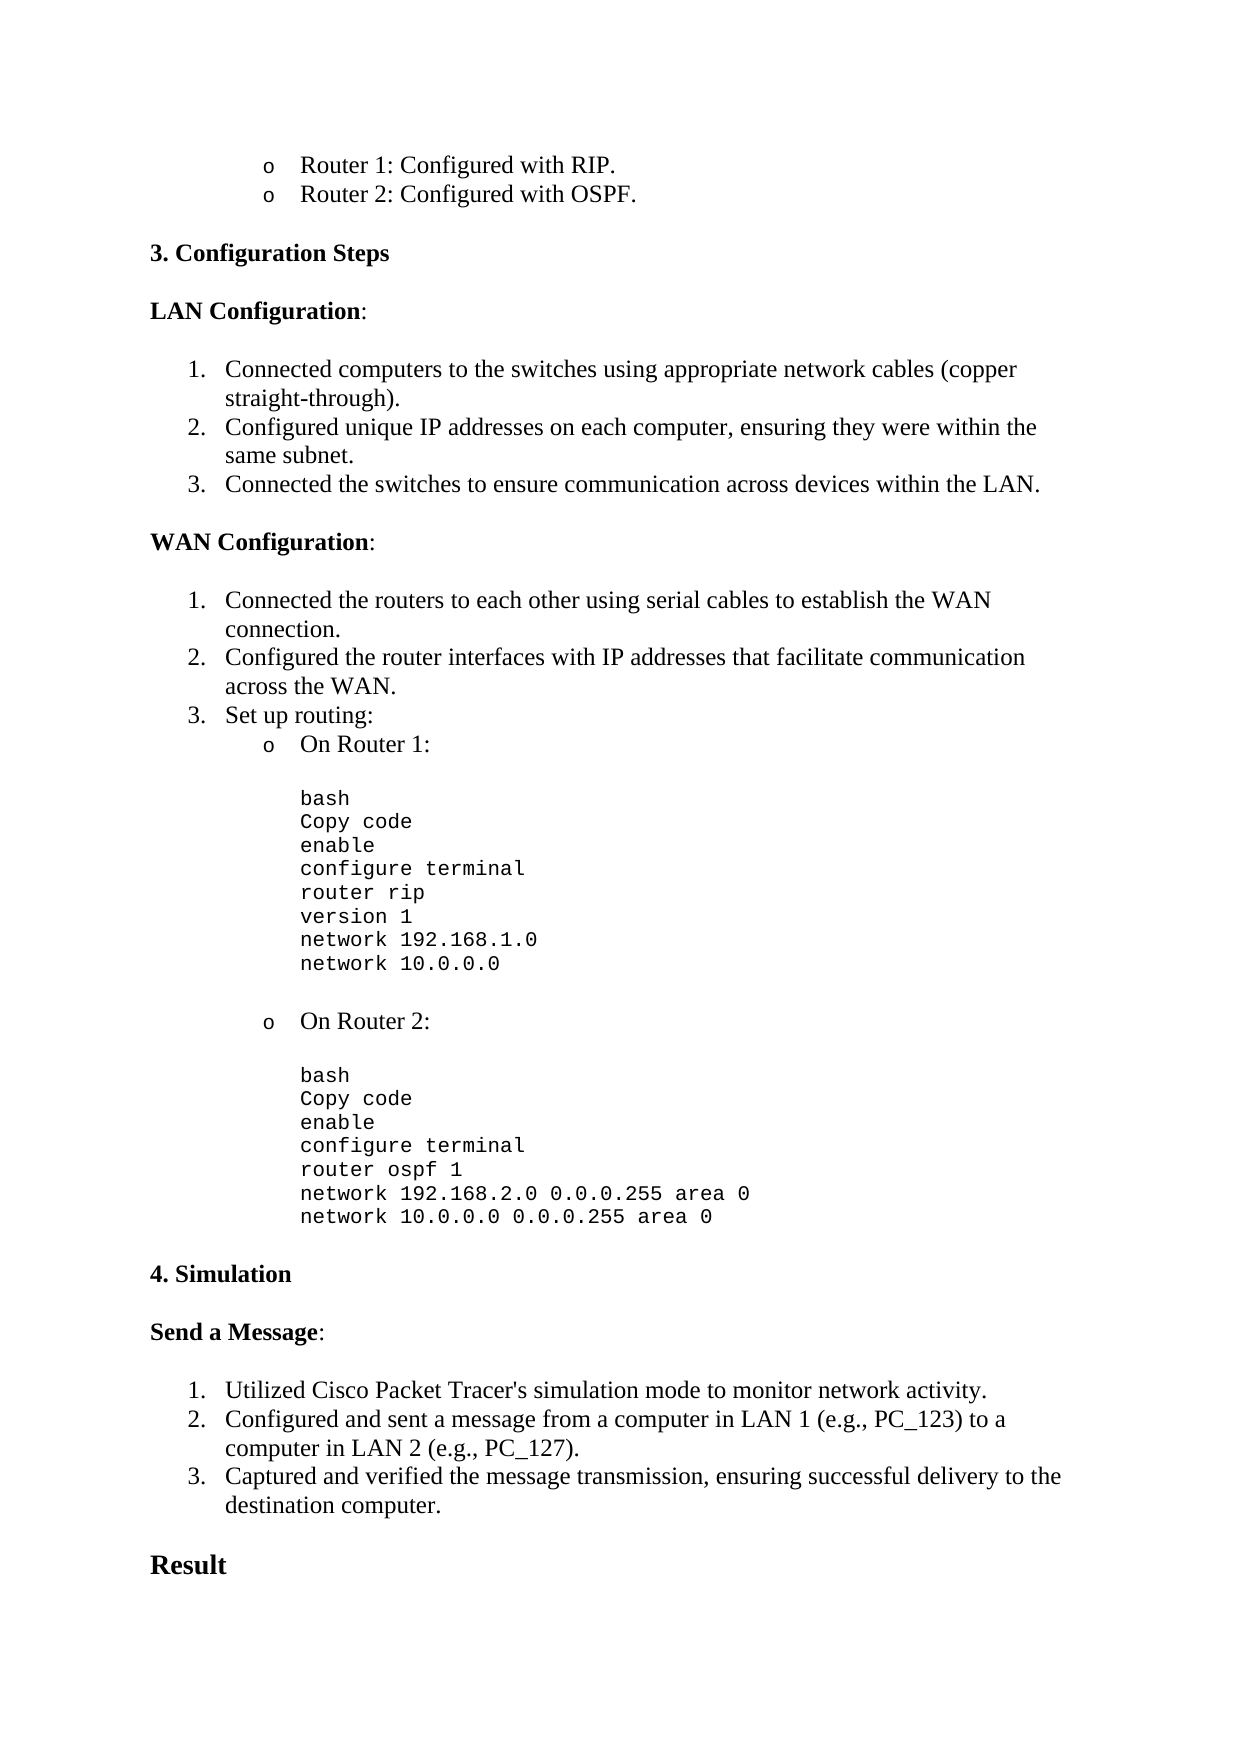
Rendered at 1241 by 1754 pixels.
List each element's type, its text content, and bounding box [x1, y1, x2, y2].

text version 1 [300, 906, 1090, 929]
text 3. Configuration Steps [150, 238, 1090, 267]
text router ospf 1 [300, 1159, 1090, 1183]
text Send a Message: [150, 1317, 1090, 1346]
list On Router 2: [262, 1006, 1090, 1035]
list On Router 1: [262, 729, 1090, 758]
text Copy code [300, 811, 1090, 835]
list Configured and sent a message from a computer in LAN 1 (e.g., PC_123) to a computer in LAN 2 (e.g., PC_127). [187, 1404, 1090, 1461]
text enable [300, 835, 1090, 858]
text enable [300, 1112, 1090, 1136]
text network 192.168.1.0 [300, 929, 1090, 953]
list Configured unique IP addresses on each computer, ensuring they were within the same subnet. [187, 412, 1090, 469]
list Connected the routers to each other using serial cables to establish the WAN connection. [187, 585, 1090, 642]
text network 10.0.0.0 0.0.0.255 area 0 [300, 1206, 1090, 1230]
text network 192.168.2.0 0.0.0.255 area 0 [300, 1183, 1090, 1206]
list Connected computers to the switches using appropriate network cables (copper straight-through). [187, 354, 1090, 412]
text 4. Simulation [150, 1259, 1090, 1288]
list Configured the router interfaces with IP addresses that facilitate communication across the WAN. [187, 642, 1090, 700]
list Router 2: Configured with OSPF. [262, 179, 1090, 209]
text bash [300, 787, 1090, 811]
text LAN Configuration: [150, 296, 1090, 325]
list Captured and verified the message transmission, ensuring successful delivery to the destination computer. [187, 1461, 1090, 1519]
text Result [150, 1548, 1090, 1580]
list Connected the switches to ensure communication across devices within the LAN. [187, 469, 1090, 498]
text WAN Configuration: [150, 527, 1090, 556]
text network 10.0.0.0 [300, 953, 1090, 977]
text Copy code [300, 1088, 1090, 1112]
text configure terminal [300, 1136, 1090, 1159]
text configure terminal [300, 858, 1090, 882]
text router rip [300, 882, 1090, 906]
list Utilized Cisco Packet Tracer's simulation mode to monitor network activity. [187, 1375, 1090, 1404]
list Set up routing: [187, 700, 1090, 729]
list Router 1: Configured with RIP. [262, 150, 1090, 179]
text bash [300, 1064, 1090, 1088]
